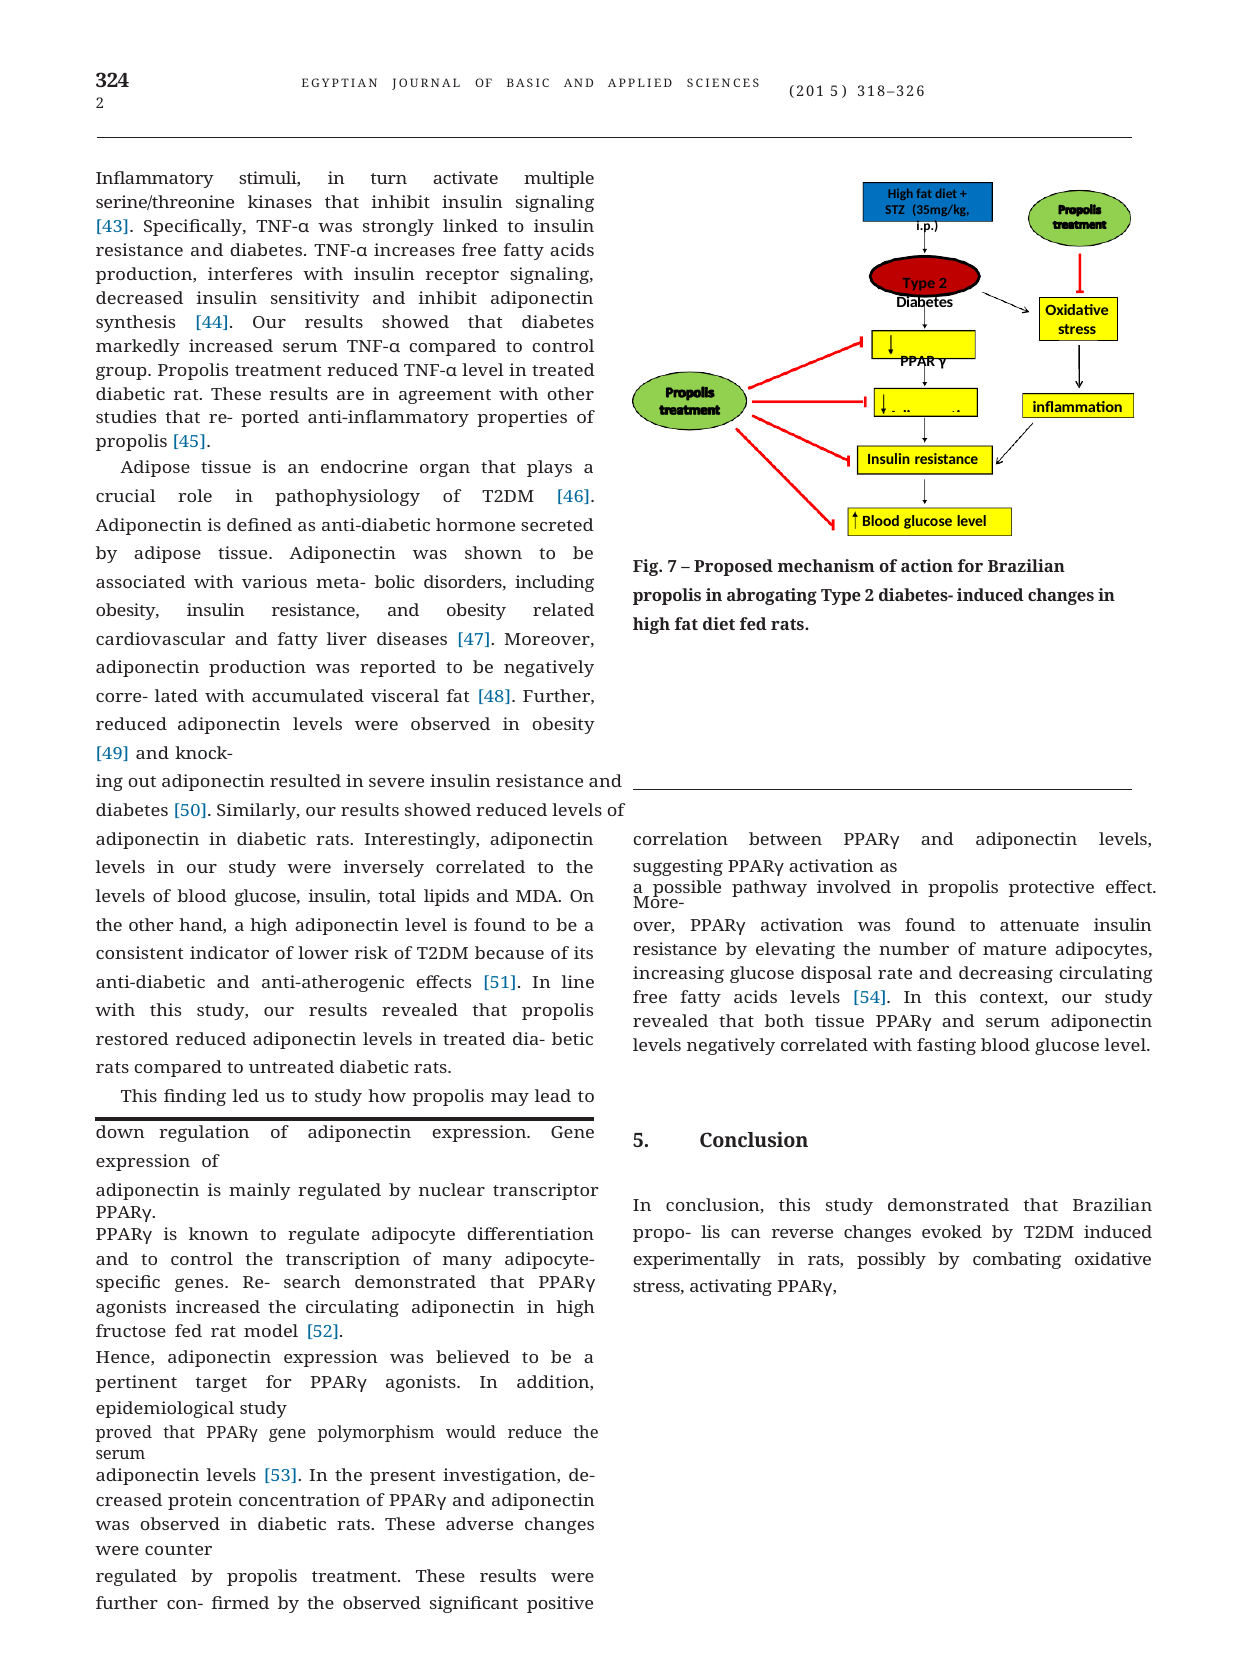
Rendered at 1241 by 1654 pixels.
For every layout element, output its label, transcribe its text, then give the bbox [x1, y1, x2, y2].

picture [483, 691, 489, 699]
text proved that PPARγ gene polymorphism would reduce the serum [95, 1422, 599, 1463]
picture [632, 182, 1134, 536]
text This finding led us to study how propolis may lead to down regulation of adiponectin expression. Gene expression of [95, 1085, 595, 1172]
text PPARγ is known to regulate adipocyte differentiation and to control the transcription of many adipocyte-specific genes. Re- search demonstrated that PPARγ agonists increased the circulating adiponectin in high fructose fed rat model [52]. [95, 1223, 595, 1342]
text regulated by propolis treatment. These results were further con- firmed by the observed significant positive correlation between PPARγ and adiponectin levels, suggesting PPARγ activation as [633, 828, 1152, 877]
text 324 egyptian journal of basic and applied sciences 2 [95, 66, 778, 113]
picture [201, 317, 207, 325]
text regulated by propolis treatment. These results were further con- firmed by the observed significant positive correlation between PPARγ and adiponectin levels, suggesting PPARγ activation as [95, 1565, 595, 1614]
list Conclusion [633, 1127, 1157, 1154]
text adiponectin levels [53]. In the present investigation, de- creased protein concentration of PPARγ and adiponectin was observed in diabetic rats. These adverse changes were counter [95, 1464, 595, 1560]
subtitle Fig. 7 – Proposed mechanism of action for Brazilian propolis in abrogating Type 2 diabetes- induced changes in high fat diet fed rats. [633, 555, 1134, 635]
text Hence, adiponectin expression was believed to be a pertinent target for PPARγ agonists. In addition, epidemiological study [95, 1346, 594, 1419]
text adiponectin in diabetic rats. Interestingly, adiponectin levels in our study were inversely correlated to the levels of blood glucose, insulin, total lipids and MDA. On the other hand, a high adiponectin level is found to be a consistent indicator of lower risk of T2DM because of its anti-diabetic and anti-atherogenic effects [51]. In line with this study, our results revealed that propolis restored reduced adiponectin levels in treated dia- betic rats compared to untreated diabetic rats. [95, 828, 594, 1079]
text Adipose tissue is an endocrine organ that plays a crucial role in pathophysiology of T2DM [46]. Adiponectin is defined as anti-diabetic hormone secreted by adipose tissue. Adiponectin was shown to be associated with various meta- bolic disorders, including obesity, insulin resistance, and obesity related cardiovascular and fatty liver diseases [47]. Moreover, adiponectin production was reported to be negatively corre- lated with accumulated visceral fat [48]. Further, reduced adiponectin levels were observed in obesity [49] and knock- [95, 456, 595, 764]
text (201 5 ) 318–326 [789, 81, 1157, 101]
picture [869, 992, 875, 1000]
text over, PPARγ activation was found to attenuate insulin resistance by elevating the number of mature adipocytes, increasing glucose disposal rate and decreasing circulating free fatty acids levels [54]. In this context, our study revealed that both tissue PPARγ and serum adiponectin levels negatively correlated with fasting blood glucose level. [633, 912, 1153, 1056]
text Inflammatory stimuli, in turn activate multiple serine/threonine kinases that inhibit insulin signaling [43]. Specifically, TNF-α was strongly linked to insulin resistance and diabetes. TNF-α increases free fatty acids production, interferes with insulin receptor signaling, decreased insulin sensitivity and inhibit adiponectin synthesis [44]. Our results showed that diabetes markedly increased serum TNF-α compared to control group. Propolis treatment reduced TNF-α level in treated diabetic rat. These results are in agreement with other studies that re- ported anti-inflammatory properties of propolis [45]. [95, 165, 595, 453]
text In conclusion, this study demonstrated that Brazilian propo- lis can reverse changes evoked by T2DM induced experimentally in rats, possibly by combating oxidative stress, activating PPARγ, [633, 1193, 1152, 1297]
picture [463, 634, 469, 642]
text a possible pathway involved in propolis protective effect. More- [633, 882, 1157, 911]
picture [178, 436, 184, 444]
text adiponectin is mainly regulated by nuclear transcriptor PPARγ. [95, 1178, 599, 1223]
text ing out adiponectin resulted in severe insulin resistance and diabetes [50]. Similarly, our results showed reduced levels of [95, 770, 1132, 821]
